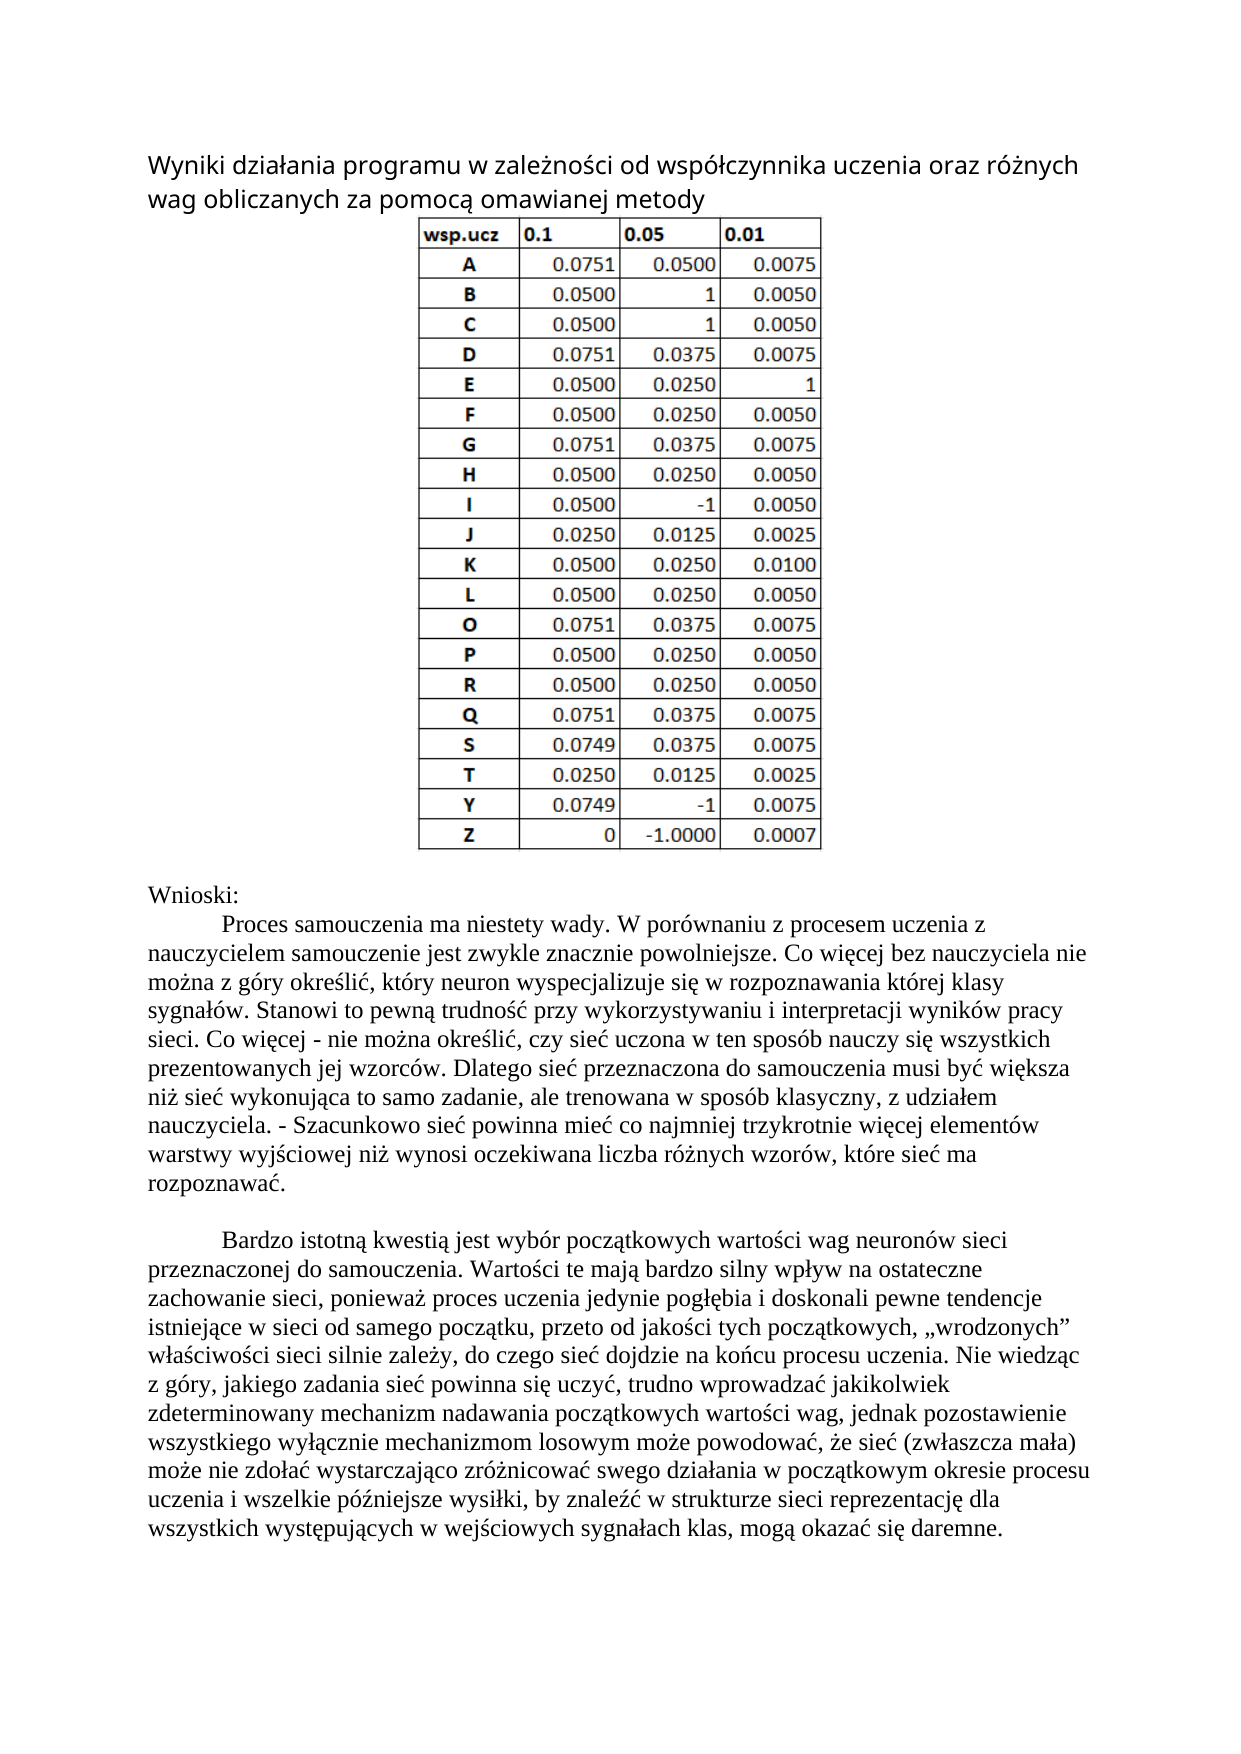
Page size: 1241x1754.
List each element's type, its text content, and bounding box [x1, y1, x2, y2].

text Bardzo istotną kwestią jest wybór początkowych wartości wag neuronów sieci przeznaczonej do samouczenia. Wartości te mają bardzo silny wpływ na ostateczne zachowanie sieci, ponieważ proces uczenia jedynie pogłębia i doskonali pewne tendencje istniejące w sieci od samego początku, przeto od jakości tych początkowych, „wrodzonych” właściwości sieci silnie zależy, do czego sieć dojdzie na końcu procesu uczenia. Nie wiedząc z góry, jakiego zadania sieć powinna się uczyć, trudno wprowadzać jakikolwiek zdeterminowany mechanizm nadawania początkowych wartości wag, jednak pozostawienie wszystkiego wyłącznie mechanizmom losowym może powodować, że sieć (zwłaszcza mała) może nie zdołać wystarczająco zróżnicować swego działania w początkowym okresie procesu uczenia i wszelkie późniejsze wysiłki, by znaleźć w strukturze sieci reprezentację dla wszystkich występujących w wejściowych sygnałach klas, mogą okazać się daremne. [148, 1226, 1093, 1542]
text Wnioski: [148, 881, 1093, 909]
text Wyniki działania programu w zależności od współczynnika uczenia oraz różnych wag obliczanych za pomocą omawianej metody [148, 148, 1093, 216]
text Proces samouczenia ma niestety wady. W porównaniu z procesem uczenia z nauczycielem samouczenie jest zwykle znacznie powolniejsze. Co więcej bez nauczyciela nie można z góry określić, który neuron wyspecjalizuje się w rozpoznawania której klasy sygnałów. Stanowi to pewną trudność przy wykorzystywaniu i interpretacji wyników pracy sieci. Co więcej - nie można określić, czy sieć uczona w ten sposób nauczy się wszystkich prezentowanych jej wzorców. Dlatego sieć przeznaczona do samouczenia musi być większa niż sieć wykonująca to samo zadanie, ale trenowana w sposób klasyczny, z udziałem nauczyciela. - Szacunkowo sieć powinna mieć co najmniej trzykrotnie więcej elementów warstwy wyjściowej niż wynosi oczekiwana liczba różnych wzorów, które sieć ma rozpoznawać. [148, 909, 1093, 1197]
picture [416, 215, 824, 852]
